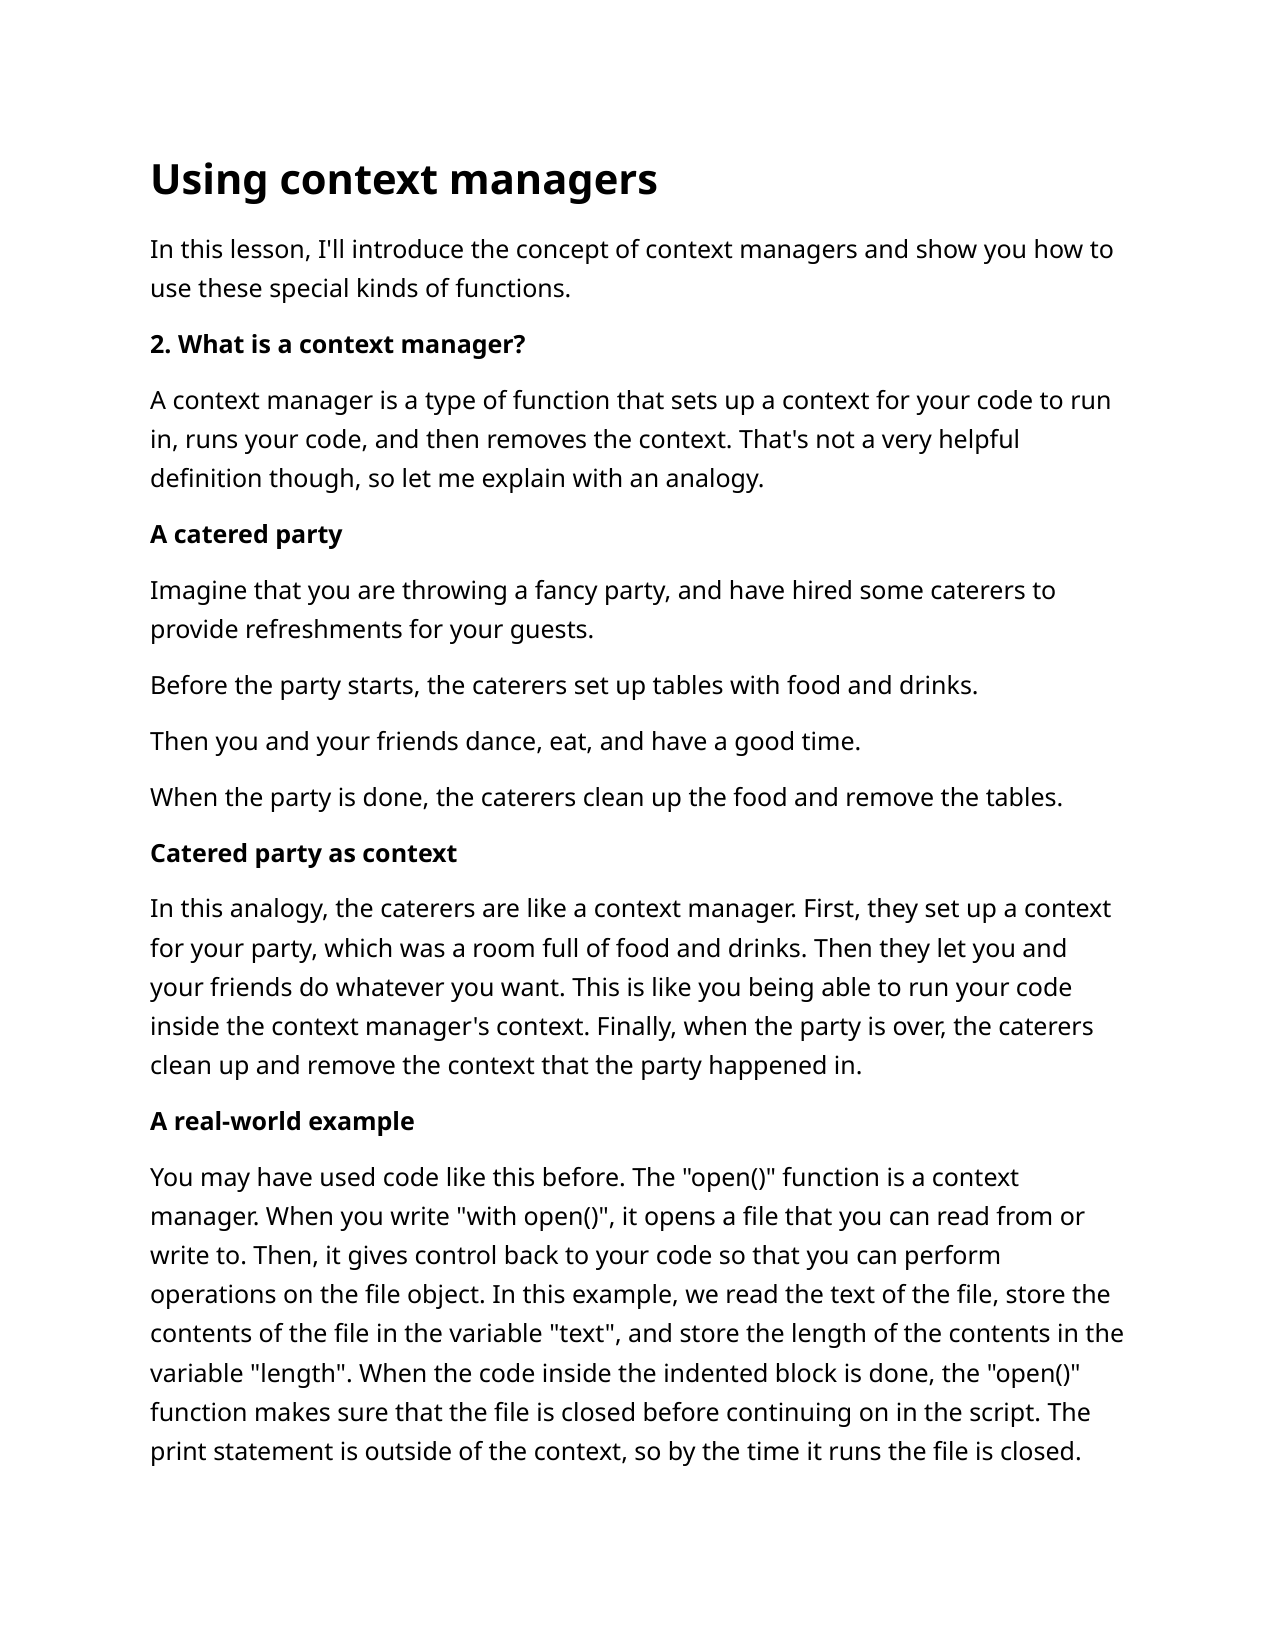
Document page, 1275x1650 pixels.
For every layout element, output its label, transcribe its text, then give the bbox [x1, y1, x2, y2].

text A context manager is a type of function that sets up a context for your code to run in, runs your code, and then removes the context. That's not a very helpful definition though, so let me explain with an analogy. [150, 383, 1125, 495]
text In this analogy, the caterers are like a context manager. First, they set up a context for your party, which was a room full of food and drinks. Then they let you and your friends do whatever you want. This is like you being able to run your code inside the context manager's context. Finally, when the party is over, the caterers clean up and remove the context that the party happened in. [150, 891, 1125, 1082]
text A real-world example [150, 1103, 1125, 1138]
text Using context managers [150, 150, 1125, 207]
text When the party is done, the caterers clean up the food and remove the tables. [150, 779, 1125, 813]
text Catered party as context [150, 835, 1125, 869]
text You may have used code like this before. The "open()" function is a context manager. When you write "with open()", it opens a file that you can read from or write to. Then, it gives control back to your code so that you can perform operations on the file object. In this example, we read the text of the file, store the contents of the file in the variable "text", and store the length of the contents in the variable "length". When the code inside the indented block is done, the "open()" function makes sure that the file is closed before continuing on in the script. The print statement is outside of the context, so by the time it runs the file is closed. [150, 1159, 1125, 1468]
text Imagine that you are throwing a fancy party, and have hired some caterers to provide refreshments for your guests. [150, 573, 1125, 646]
text Before the party starts, the caterers set up tables with food and drinks. [150, 668, 1125, 702]
text In this lesson, I'll introduce the concept of context managers and show you how to use these special kinds of functions. [150, 232, 1125, 305]
text Then you and your friends dance, eat, and have a good time. [150, 723, 1125, 758]
text A catered party [150, 517, 1125, 551]
text 2. What is a context manager? [150, 327, 1125, 361]
